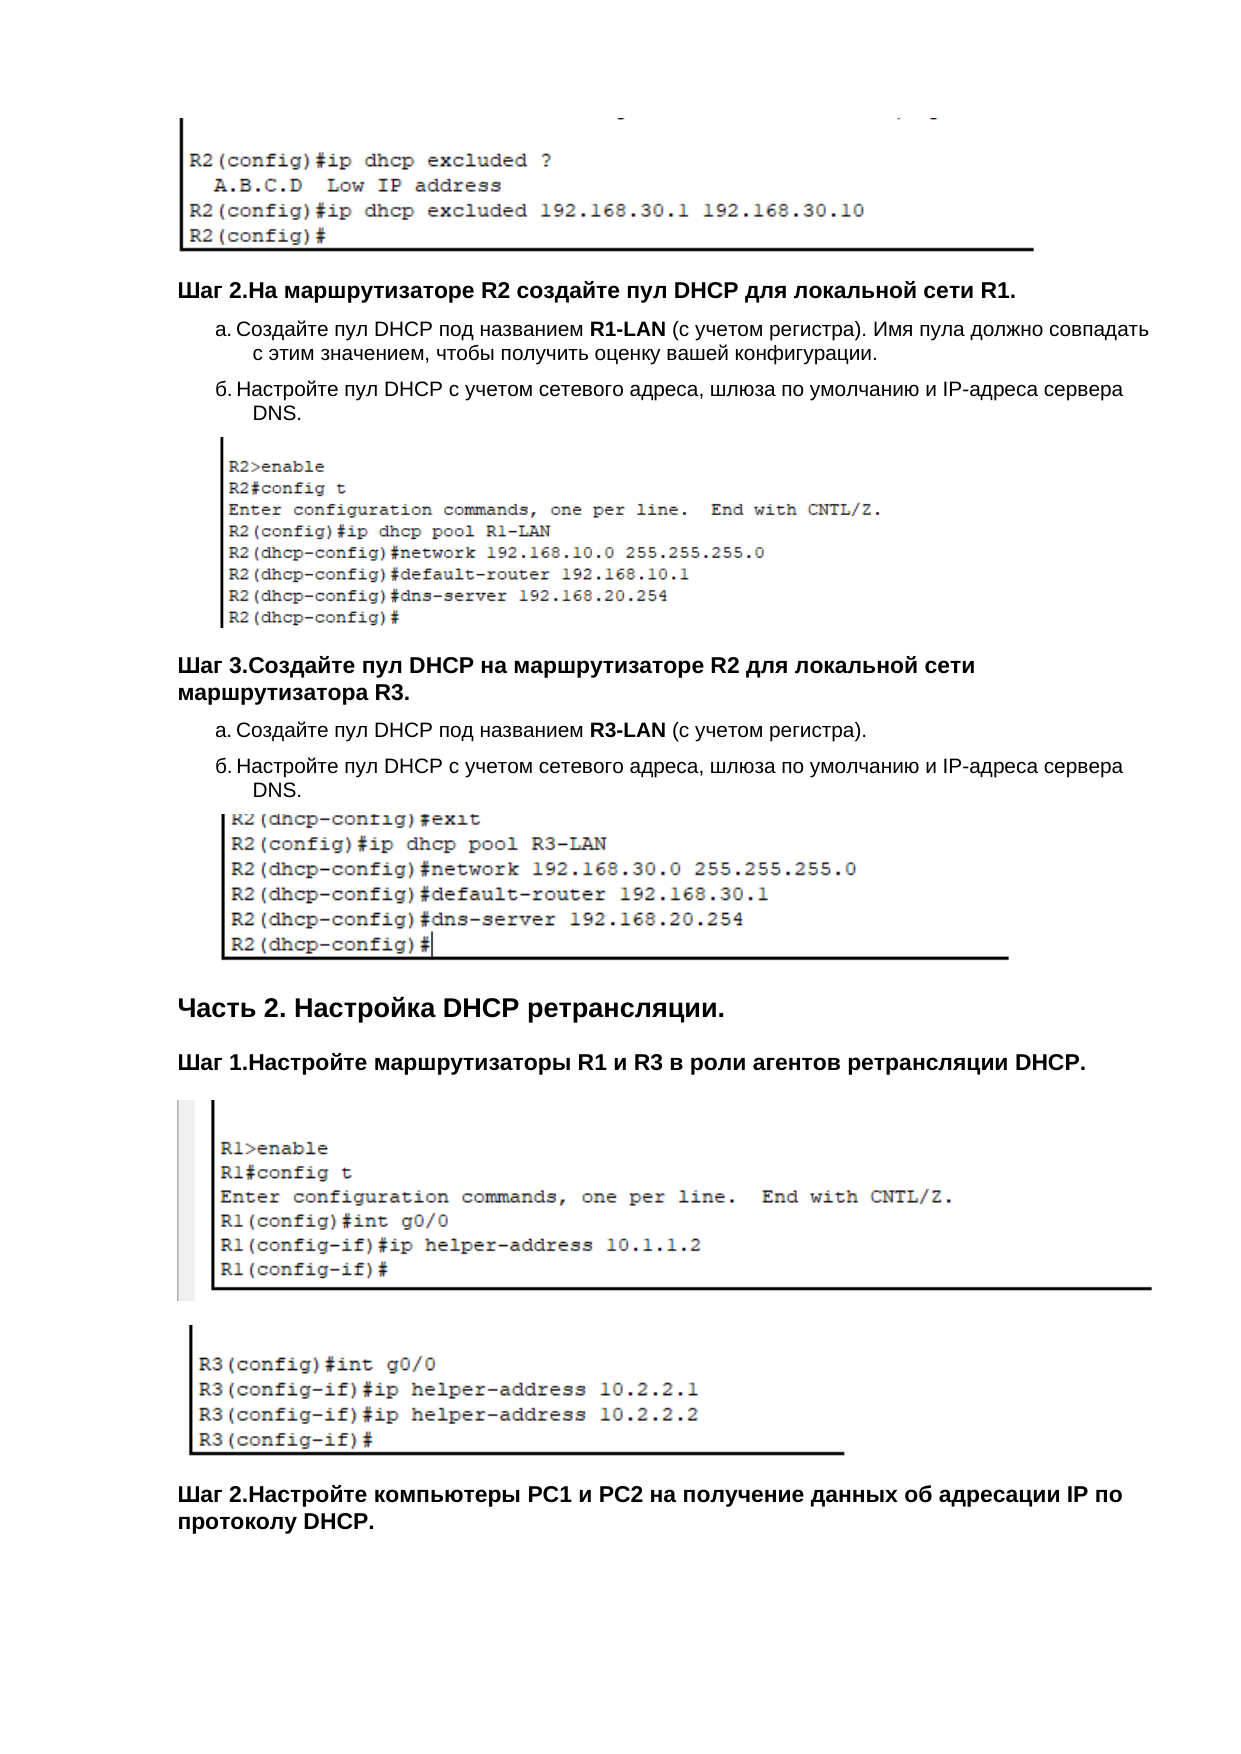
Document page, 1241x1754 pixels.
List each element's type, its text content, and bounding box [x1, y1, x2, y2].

picture [177, 118, 1034, 253]
picture [214, 814, 1009, 968]
text Часть 2. Настройка DHCP ретрансляции. [177, 992, 1152, 1024]
text Шаг 3.Создайте пул DHCP на маршрутизаторе R2 для локальной сети маршрутизатора R3. [177, 652, 1152, 705]
text б. Настройте пул DHCP с учетом сетевого адреса, шлюза по умолчанию и IP-адреса сервера DNS. [215, 377, 1152, 425]
text б. Настройте пул DHCP с учетом сетевого адреса, шлюза по умолчанию и IP-адреса сервера DNS. [215, 754, 1152, 802]
text a. Создайте пул DHCP под названием R3-LAN (с учетом регистра). [215, 717, 1152, 741]
picture [214, 437, 1190, 628]
picture [177, 1325, 845, 1457]
text Шаг 2.На маршрутизаторе R2 создайте пул DHCP для локальной сети R1. [177, 277, 1152, 304]
picture [177, 1100, 1152, 1301]
text Шаг 2.Настройте компьютеры PC1 и PC2 на получение данных об адресации IP по протоколу DHCP. [177, 1481, 1152, 1534]
text Шаг 1.Настройте маршрутизаторы R1 и R3 в роли агентов ретрансляции DHCP. [177, 1049, 1152, 1075]
text a. Создайте пул DHCP под названием R1-LAN (с учетом регистра). Имя пула должно совпадать с этим значением, чтобы получить оценку вашей конфигурации. [215, 316, 1152, 364]
